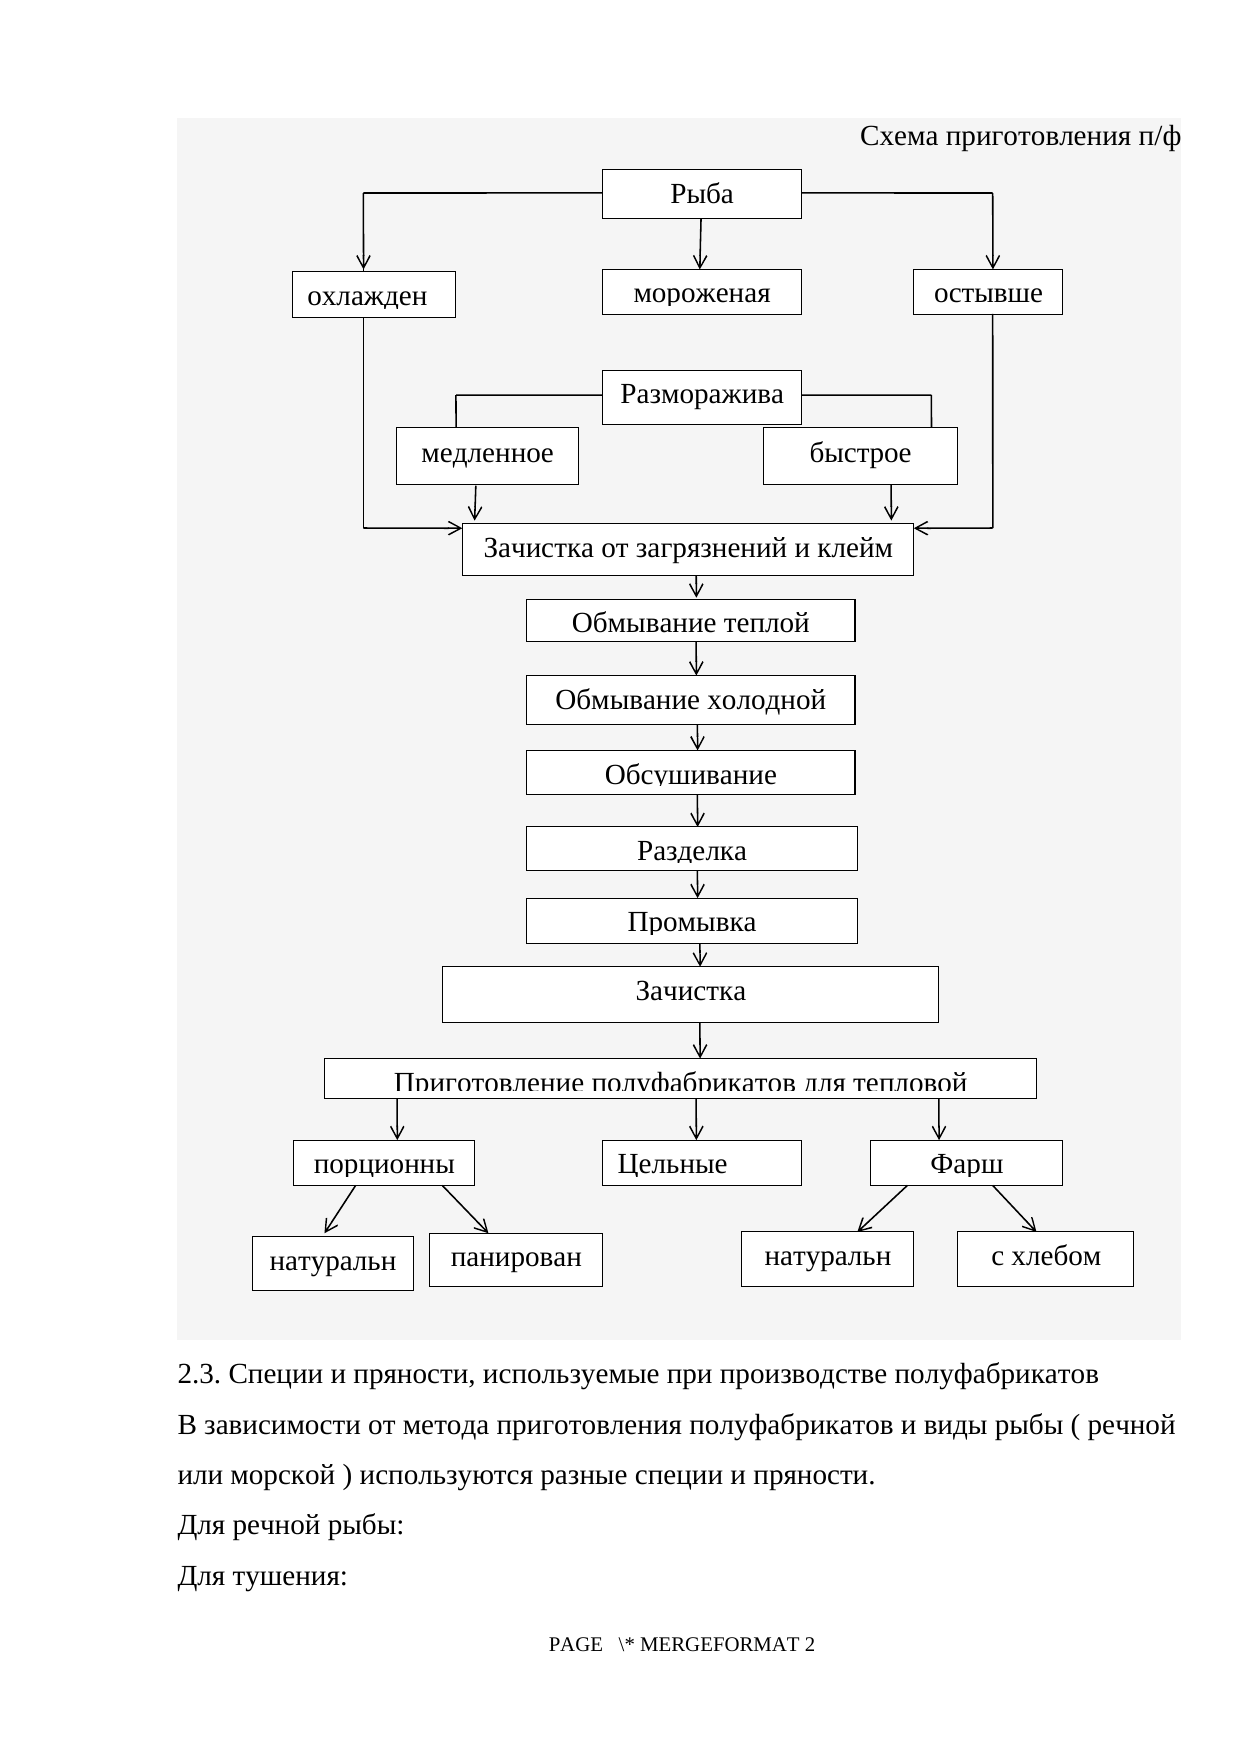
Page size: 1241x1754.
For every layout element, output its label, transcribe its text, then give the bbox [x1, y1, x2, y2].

text Схема приготовления п/ф [177, 118, 1181, 152]
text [177, 1558, 1181, 1591]
text 2.3. Специи и пряности, используемые при производстве полуфабрикатов [177, 1357, 1181, 1390]
text В зависимости от метода приготовления полуфабрикатов и виды рыбы ( речной или морской ) используются разные специи и пряности. [177, 1407, 1181, 1491]
text Для речной рыбы: [177, 1507, 1181, 1541]
